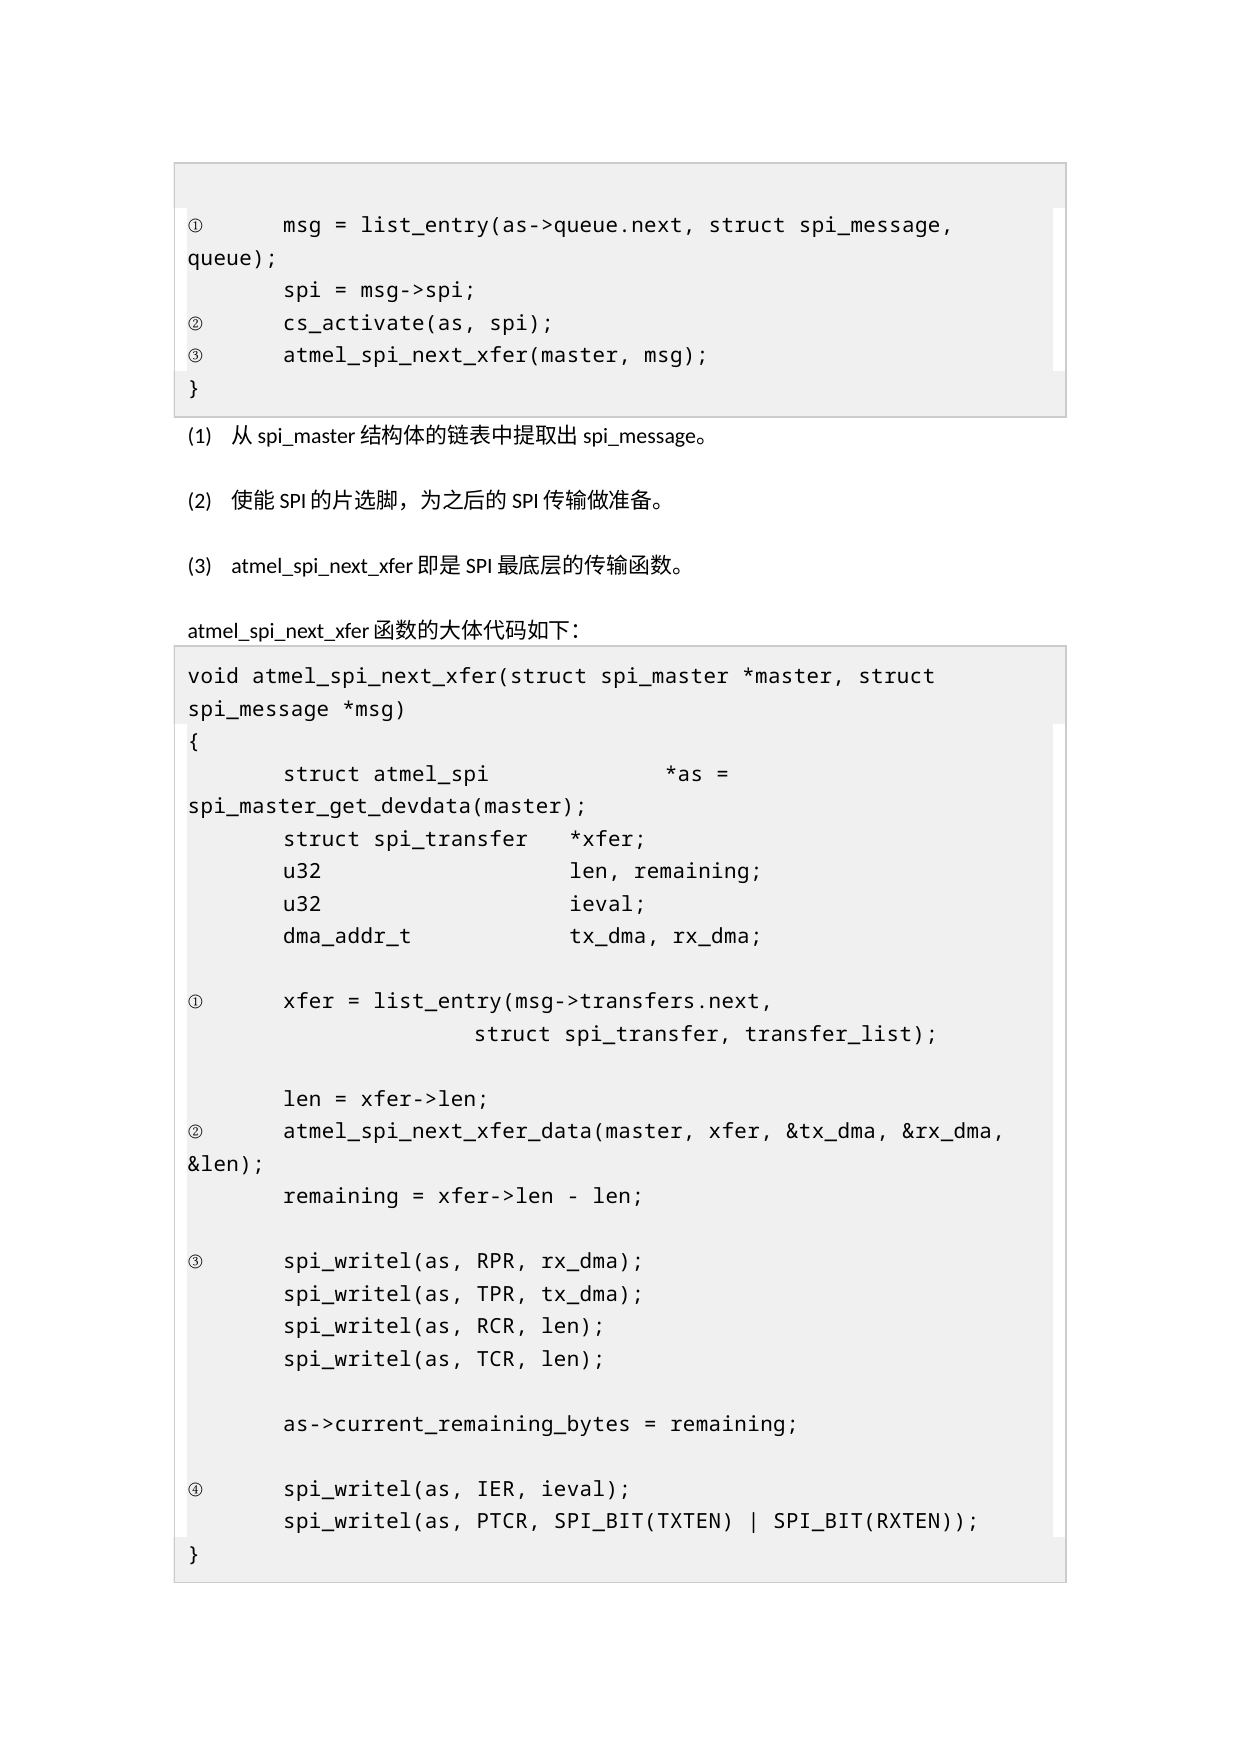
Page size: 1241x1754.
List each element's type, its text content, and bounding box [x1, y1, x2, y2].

text spi_writel(as, TCR, len); [187, 1342, 1053, 1374]
text spi_writel(as, RCR, len); [187, 1309, 1053, 1342]
text as->current_remaining_bytes = remaining; [187, 1407, 1053, 1439]
text ③ spi_writel(as, RPR, rx_dma); [187, 1244, 1053, 1277]
text { [187, 724, 1053, 757]
text spi_writel(as, PTCR, SPI_BIT(TXTEN) | SPI_BIT(RXTEN)); [187, 1504, 1053, 1523]
text len = xfer->len; [187, 1082, 1053, 1114]
text struct atmel_spi *as = spi_master_get_devdata(master); [187, 757, 1053, 822]
text void atmel_spi_next_xfer(struct spi_master *master, struct spi_message *msg) [175, 647, 1065, 724]
text struct spi_transfer *xfer; [187, 822, 1053, 854]
list 从spi_master结构体的链表中提取出spi_message。 [187, 418, 1053, 450]
text dma_addr_t tx_dma, rx_dma; [187, 919, 1053, 952]
text } [175, 357, 1065, 416]
text u32 ieval; [187, 887, 1053, 919]
text struct spi_transfer, transfer_list); [187, 1017, 1053, 1049]
text spi = msg->spi; [187, 273, 1053, 306]
list atmel_spi_next_xfer即是SPI最底层的传输函数。 [187, 548, 1053, 580]
text ④ spi_writel(as, IER, ieval); [187, 1472, 1053, 1504]
list 使能SPI的片选脚，为之后的SPI传输做准备。 [187, 483, 1053, 515]
text ① msg = list_entry(as->queue.next, struct spi_message, queue); [187, 208, 1053, 273]
text ③ atmel_spi_next_xfer(master, msg); [187, 338, 1053, 357]
text u32 len, remaining; [187, 854, 1053, 887]
text atmel_spi_next_xfer函数的大体代码如下： [187, 613, 1053, 645]
text spi_writel(as, TPR, tx_dma); [187, 1277, 1053, 1309]
text remaining = xfer->len - len; [187, 1179, 1053, 1212]
text ② cs_activate(as, spi); [187, 306, 1053, 338]
text ① xfer = list_entry(msg->transfers.next, [187, 984, 1053, 1017]
text ② atmel_spi_next_xfer_data(master, xfer, &tx_dma, &rx_dma, &len); [187, 1114, 1053, 1179]
text } [175, 1523, 1065, 1582]
